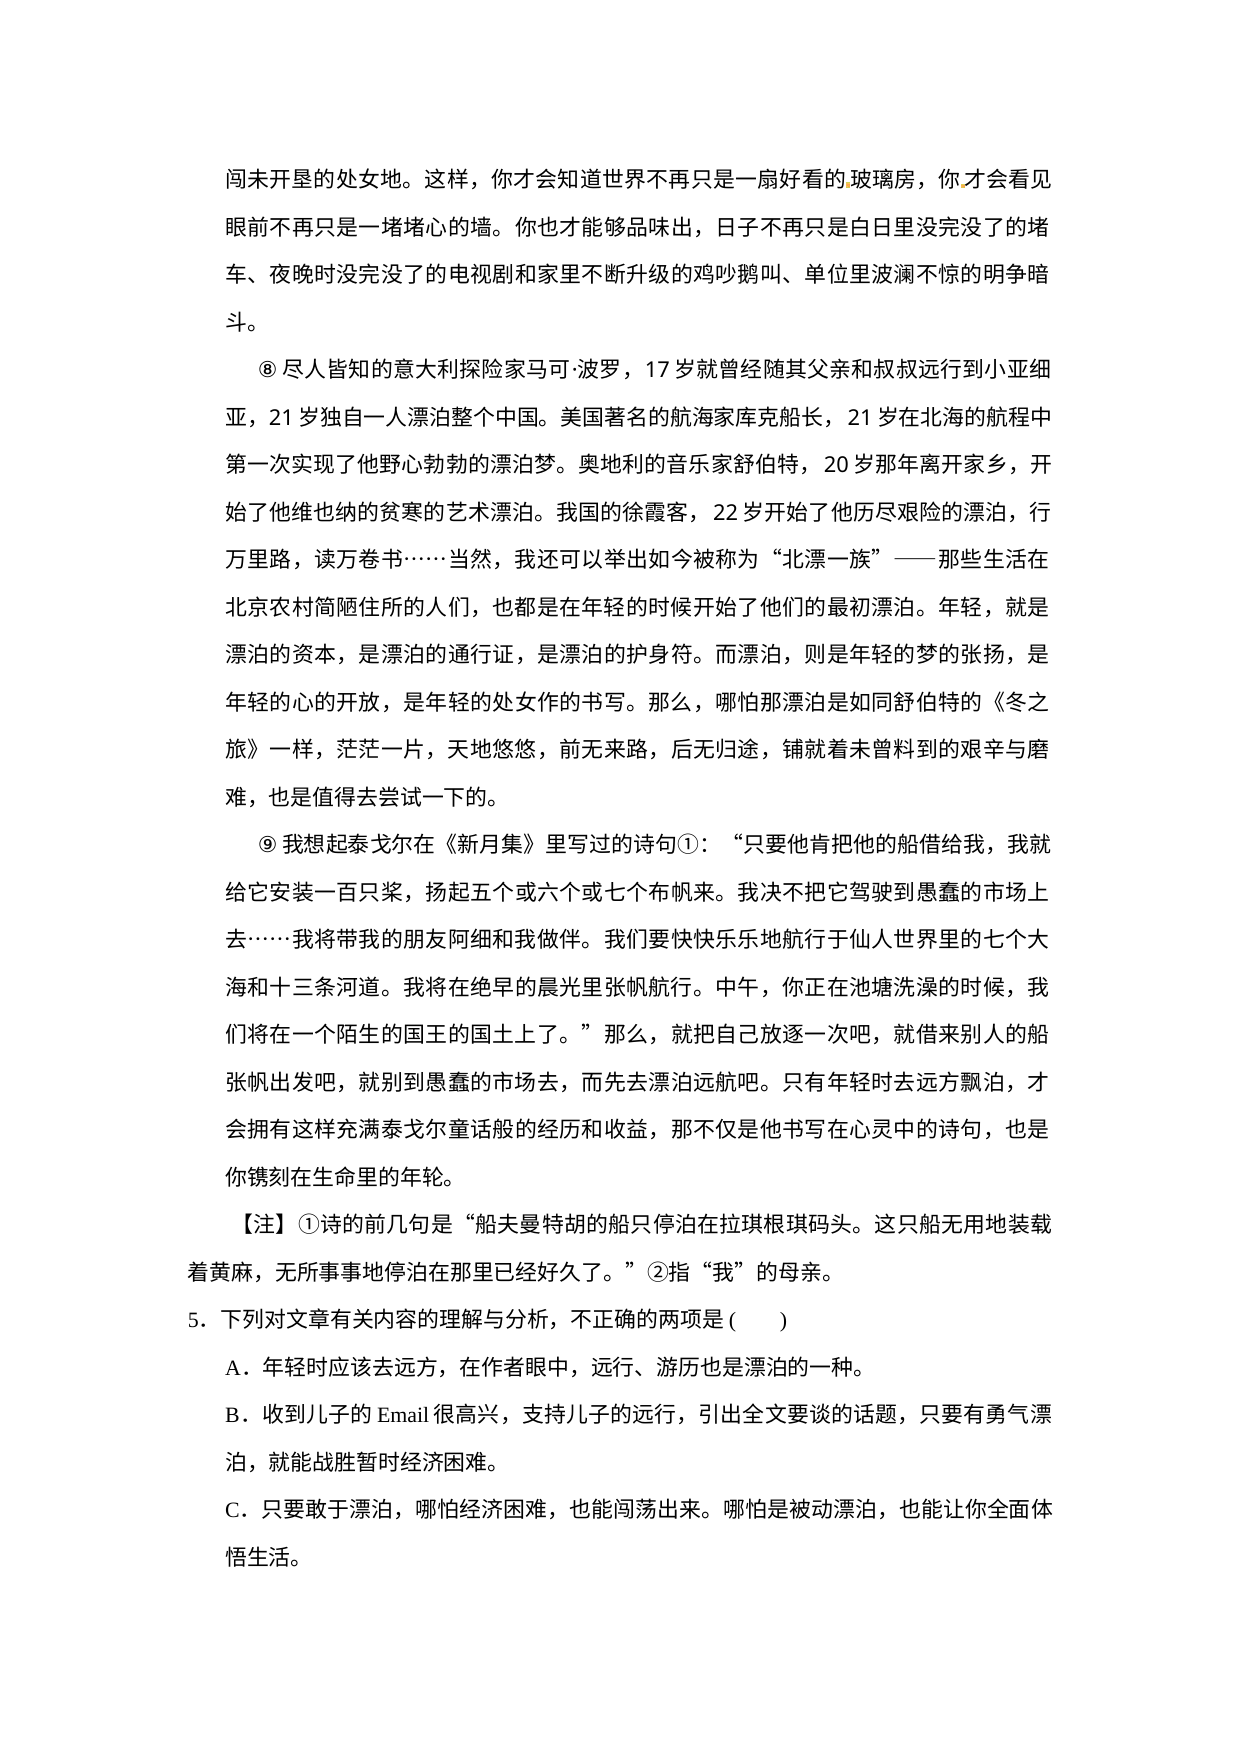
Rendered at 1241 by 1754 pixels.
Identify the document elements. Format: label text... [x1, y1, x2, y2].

text C．只要敢于漂泊，哪怕经济困难，也能闯荡出来。哪怕是被动漂泊，也能让你全面体悟生活。 [225, 1492, 1053, 1572]
text 【注】①诗的前几句是“船夫曼特胡的船只停泊在拉琪根琪码头。这只船无用地装载着黄麻，无所事事地停泊在那里已经好久了。”②指“我”的母亲。 [187, 1207, 1053, 1287]
text A．年轻时应该去远方，在作者眼中，远行、游历也是漂泊的一种。 [225, 1350, 1053, 1382]
text B．收到儿子的E­mail很高兴，支持儿子的远行，引出全文要谈的话题，只要有勇气漂泊，就能战胜暂时经济困难。 [225, 1397, 1053, 1477]
text 5．下列对文章有关内容的理解与分析，不正确的两项是 ( ) [188, 1302, 1053, 1334]
text ⑧尽人皆知的意大利探险家马可·波罗，17岁就曾经随其父亲和叔叔远行到小亚细亚，21岁独自一人漂泊整个中国。美国著名的航海家库克船长，21岁在北海的航程中第一次实现了他野心勃勃的漂泊梦。奥地利的音乐家舒伯特，20岁那年离开家乡，开始了他维也纳的贫寒的艺术漂泊。我国的徐霞客，22岁开始了他历尽艰险的漂泊，行万里路，读万卷书……当然，我还可以举出如今被称为“北漂一族”——那些生活在北京农村简陋住所的人们，也都是在年轻的时候开始了他们的最初漂泊。年轻，就是漂泊的资本，是漂泊的通行证，是漂泊的护身符。而漂泊，则是年轻的梦的张扬，是年轻的心的开放，是年轻的处女作的书写。那么，哪怕那漂泊是如同舒伯特的《冬之旅》一样，茫茫一片，天地悠悠，前无来路，后无归途，铺就着未曾料到的艰辛与磨难，也是值得去尝试一下的。 [225, 352, 1053, 812]
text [225, 162, 1053, 336]
text ⑨我想起泰戈尔在《新月集》里写过的诗句①：“只要他肯把他的船借给我，我就给它安装一百只桨，扬起五个或六个或七个布帆来。我决不把它驾驶到愚蠢的市场上去……我将带我的朋友阿细和我做伴。我们要快快乐乐地航行于仙人世界里的七个大海和十三条河道。我将在绝早的晨光里张帆航行。中午，你正在池塘洗澡的时候，我们将在一个陌生的国王的国土上了。”那么，就把自己放逐一次吧，就借来别人的船张帆出发吧，就别到愚蠢的市场去，而先去漂泊远航吧。只有年轻时去远方飘泊，才会拥有这样充满泰戈尔童话般的经历和收益，那不仅是他书写在心灵中的诗句，也是你镌刻在生命里的年轮。 [225, 827, 1053, 1192]
